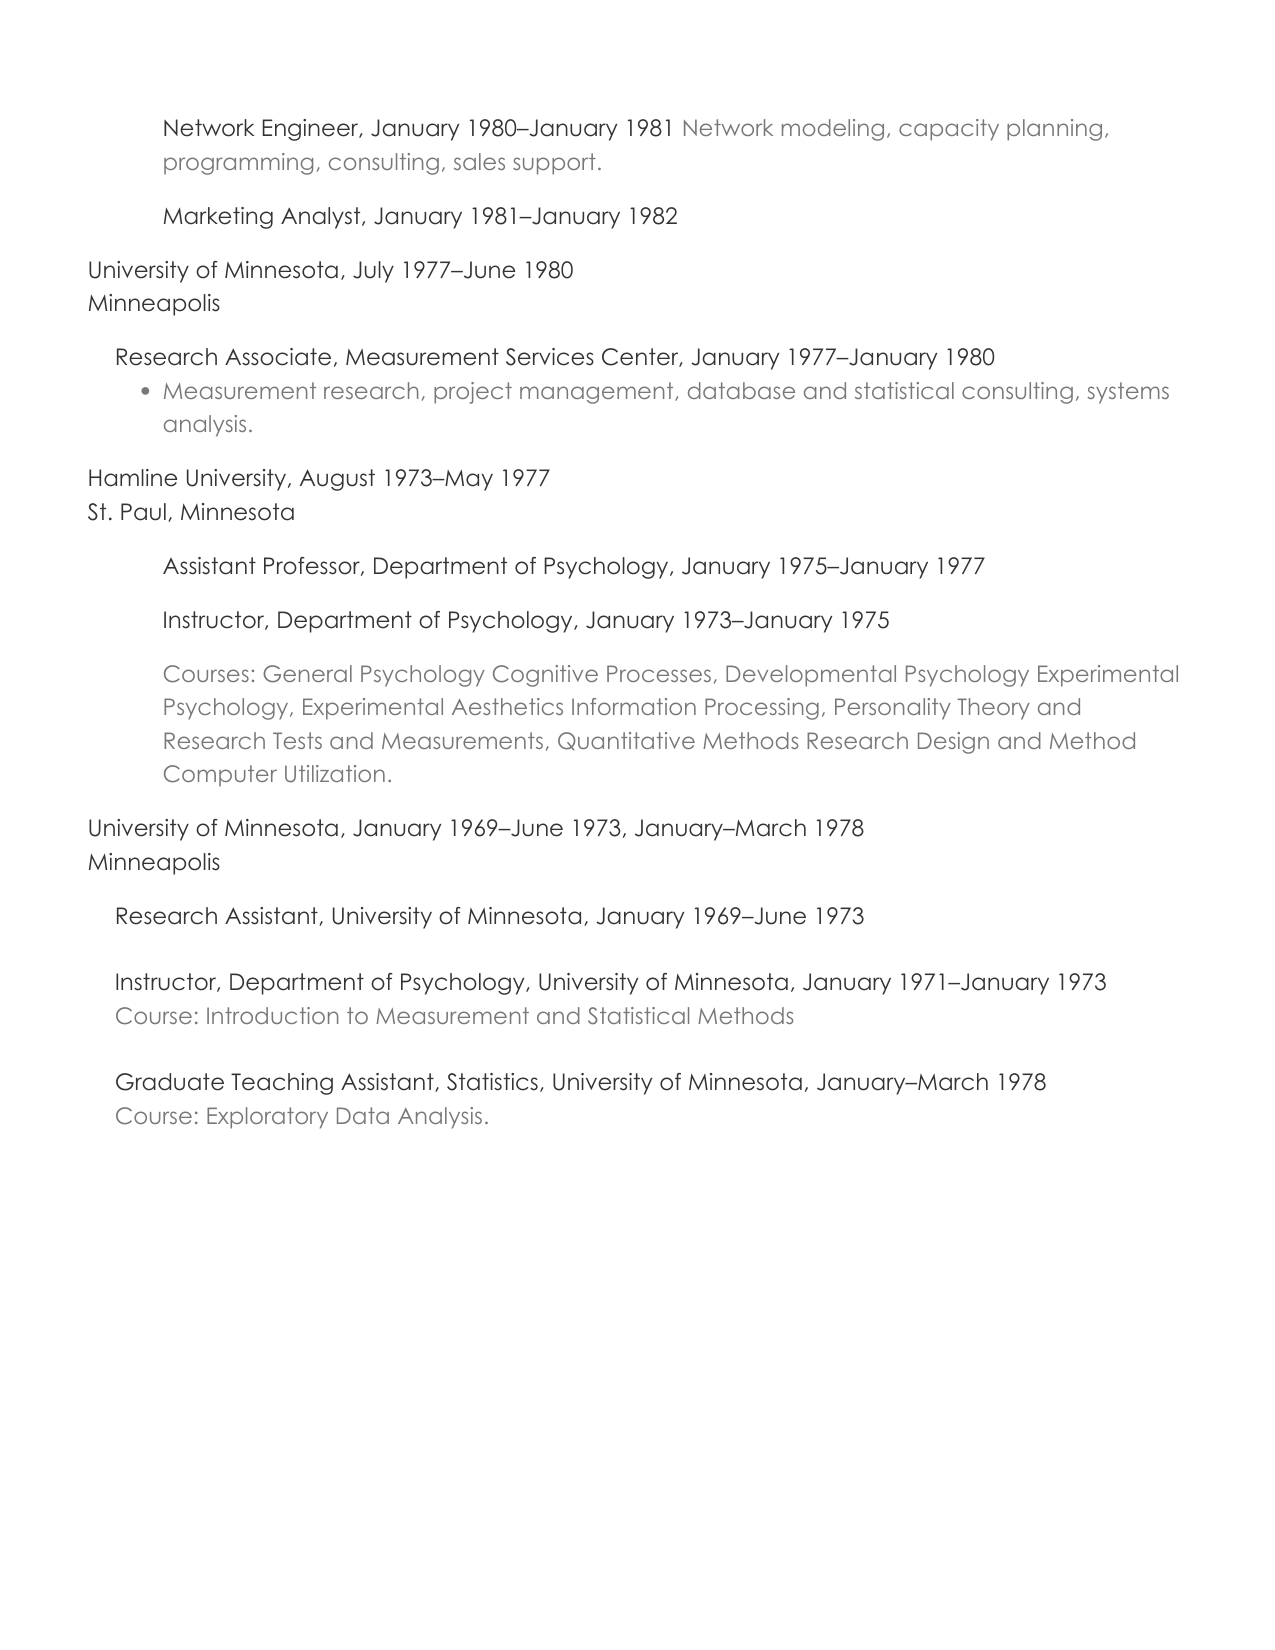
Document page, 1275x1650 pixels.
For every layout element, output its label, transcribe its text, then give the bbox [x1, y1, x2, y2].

text Research Associate, Measurement Services Center, January 1977–January 1980 [114, 337, 1187, 371]
list Measurement research, project management, database and statistical consulting, systems analysis. [141, 371, 1187, 437]
text Course: Exploratory Data Analysis. [114, 1096, 1187, 1129]
text Network Engineer, January 1980–January 1981 Network modeling, capacity planning, programming, consulting, sales support. [162, 108, 1187, 175]
text University of Minnesota, July 1977–June 1980 [87, 250, 1187, 283]
text Minneapolis [87, 842, 1187, 875]
text Minneapolis [87, 283, 1187, 317]
text Marketing Analyst, January 1981–January 1982 [162, 196, 1187, 229]
text Instructor, Department of Psychology, January 1973–January 1975 [162, 600, 1187, 633]
text St. Paul, Minnesota [87, 492, 1187, 525]
text University of Minnesota, January 1969–June 1973, January–March 1978 [87, 808, 1187, 842]
text Research Assistant, University of Minnesota, January 1969–June 1973 [87, 896, 1187, 929]
text Assistant Professor, Department of Psychology, January 1975–January 1977 [162, 546, 1187, 579]
text Hamline University, August 1973–May 1977 [87, 458, 1187, 492]
text Instructor, Department of Psychology, University of Minnesota, January 1971–January 1973 Course: Introduction to Measurement and Statistical Methods [114, 962, 1187, 1029]
text Courses: General Psychology Cognitive Processes, Developmental Psychology Experimental Psychology, Experimental Aesthetics Information Processing, Personality Theory and Research Tests and Measurements, Quantitative Methods Research Design and Method Computer Utilization. [162, 654, 1187, 787]
text Graduate Teaching Assistant, Statistics, University of Minnesota, January–March 1978 [114, 1062, 1187, 1096]
